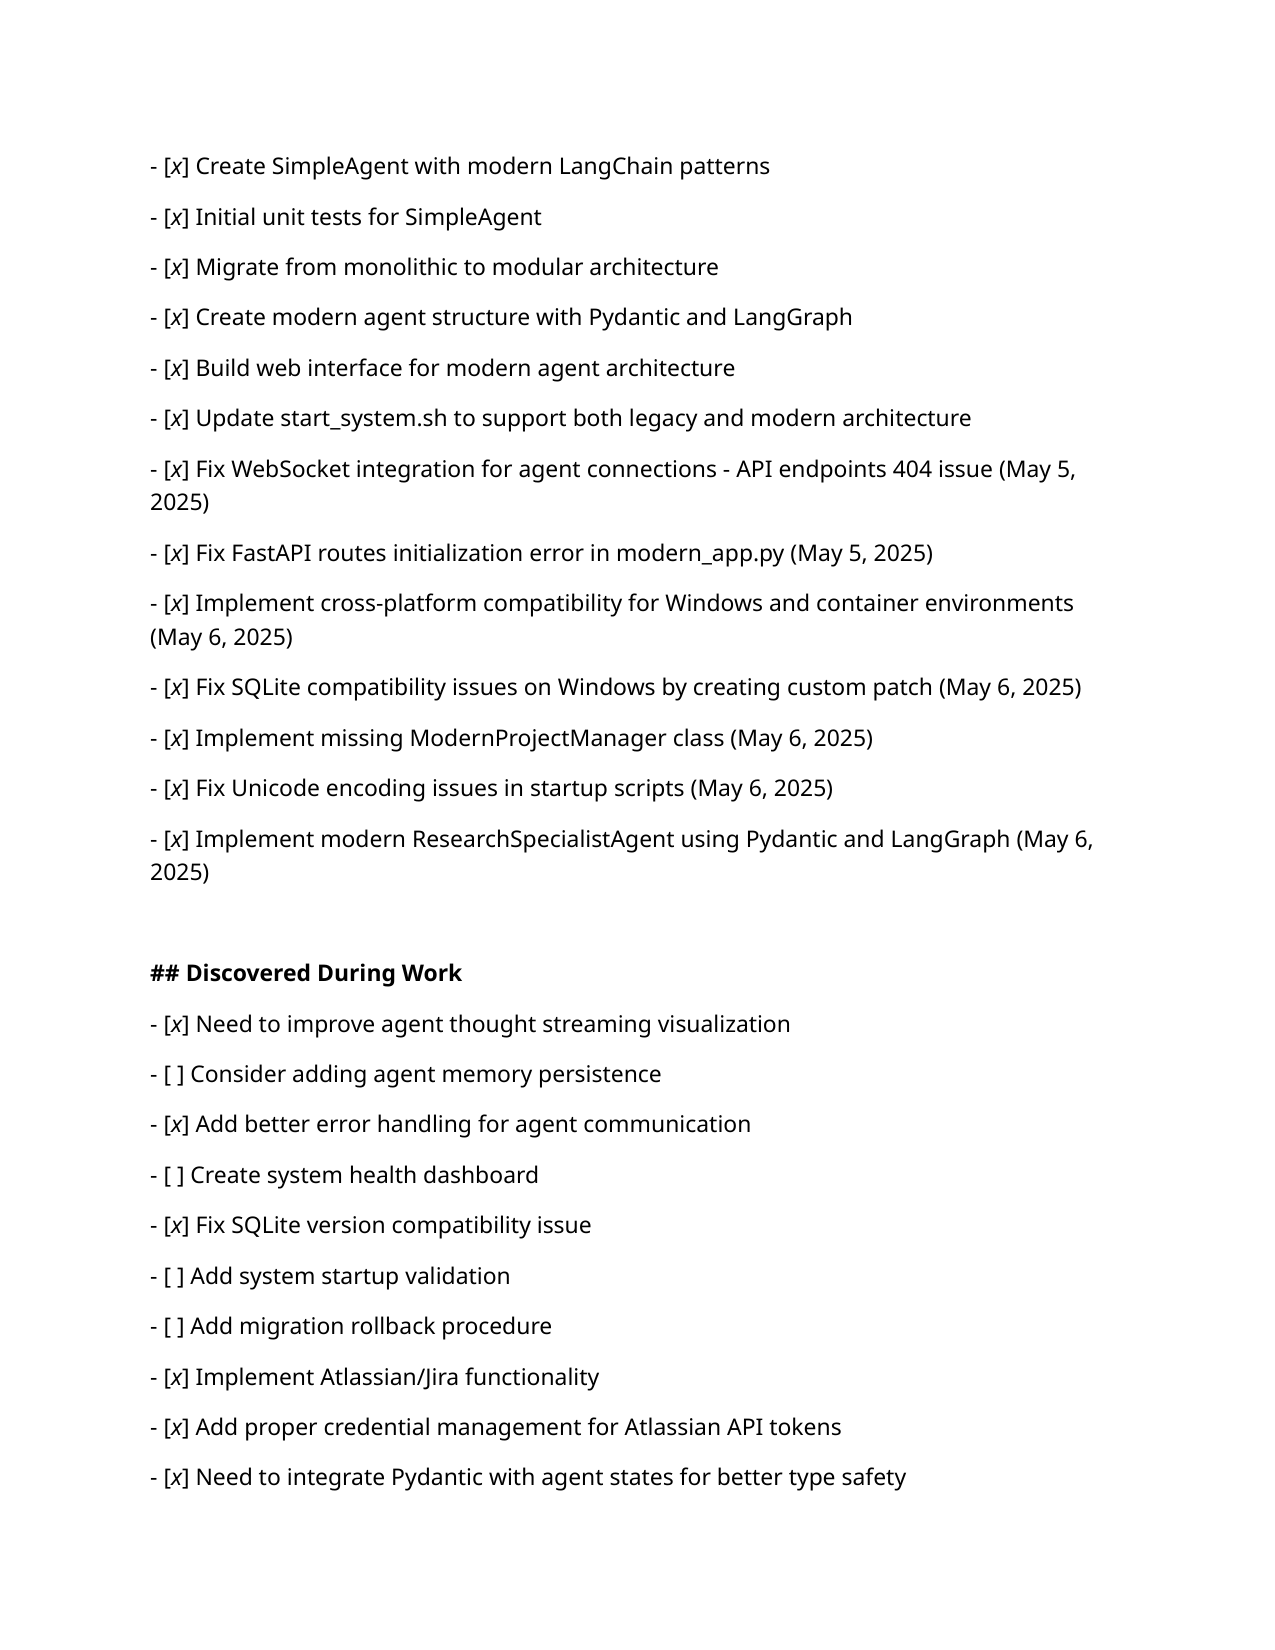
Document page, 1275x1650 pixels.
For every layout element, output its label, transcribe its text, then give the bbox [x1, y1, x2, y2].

text - [x] Need to improve agent thought streaming visualization [150, 1007, 1125, 1039]
text - [x] Need to integrate Pydantic with agent states for better type safety [150, 1461, 1125, 1492]
text - [x] Update start_system.sh to support both legacy and modern architecture [150, 402, 1125, 433]
text - [x] Implement modern ResearchSpecialistAgent using Pydantic and LangGraph (May 6, 2025) [150, 822, 1125, 887]
text - [ ] Add system startup validation [150, 1259, 1125, 1291]
text ## Discovered During Work [150, 957, 1125, 988]
text - [ ] Create system health dashboard [150, 1159, 1125, 1190]
text - [x] Create SimpleAgent with modern LangChain patterns [150, 150, 1125, 181]
text - [x] Fix SQLite compatibility issues on Windows by creating custom patch (May 6, 2025) [150, 671, 1125, 702]
text - [x] Implement Atlassian/Jira functionality [150, 1360, 1125, 1392]
text - [x] Fix SQLite version compatibility issue [150, 1209, 1125, 1240]
text - [ ] Add migration rollback procedure [150, 1310, 1125, 1341]
text - [ ] Consider adding agent memory persistence [150, 1058, 1125, 1089]
text - [x] Implement missing ModernProjectManager class (May 6, 2025) [150, 722, 1125, 753]
text - [x] Fix WebSocket integration for agent connections - API endpoints 404 issue (May 5, 2025) [150, 452, 1125, 517]
text - [x] Implement cross-platform compatibility for Windows and container environments (May 6, 2025) [150, 587, 1125, 652]
text - [x] Initial unit tests for SimpleAgent [150, 200, 1125, 232]
text - [x] Fix FastAPI routes initialization error in modern_app.py (May 5, 2025) [150, 537, 1125, 568]
text - [x] Build web interface for modern agent architecture [150, 352, 1125, 383]
text - [x] Add better error handling for agent communication [150, 1108, 1125, 1139]
text - [x] Migrate from monolithic to modular architecture [150, 251, 1125, 282]
text - [x] Add proper credential management for Atlassian API tokens [150, 1411, 1125, 1442]
text - [x] Fix Unicode encoding issues in startup scripts (May 6, 2025) [150, 772, 1125, 803]
text - [x] Create modern agent structure with Pydantic and LangGraph [150, 301, 1125, 332]
